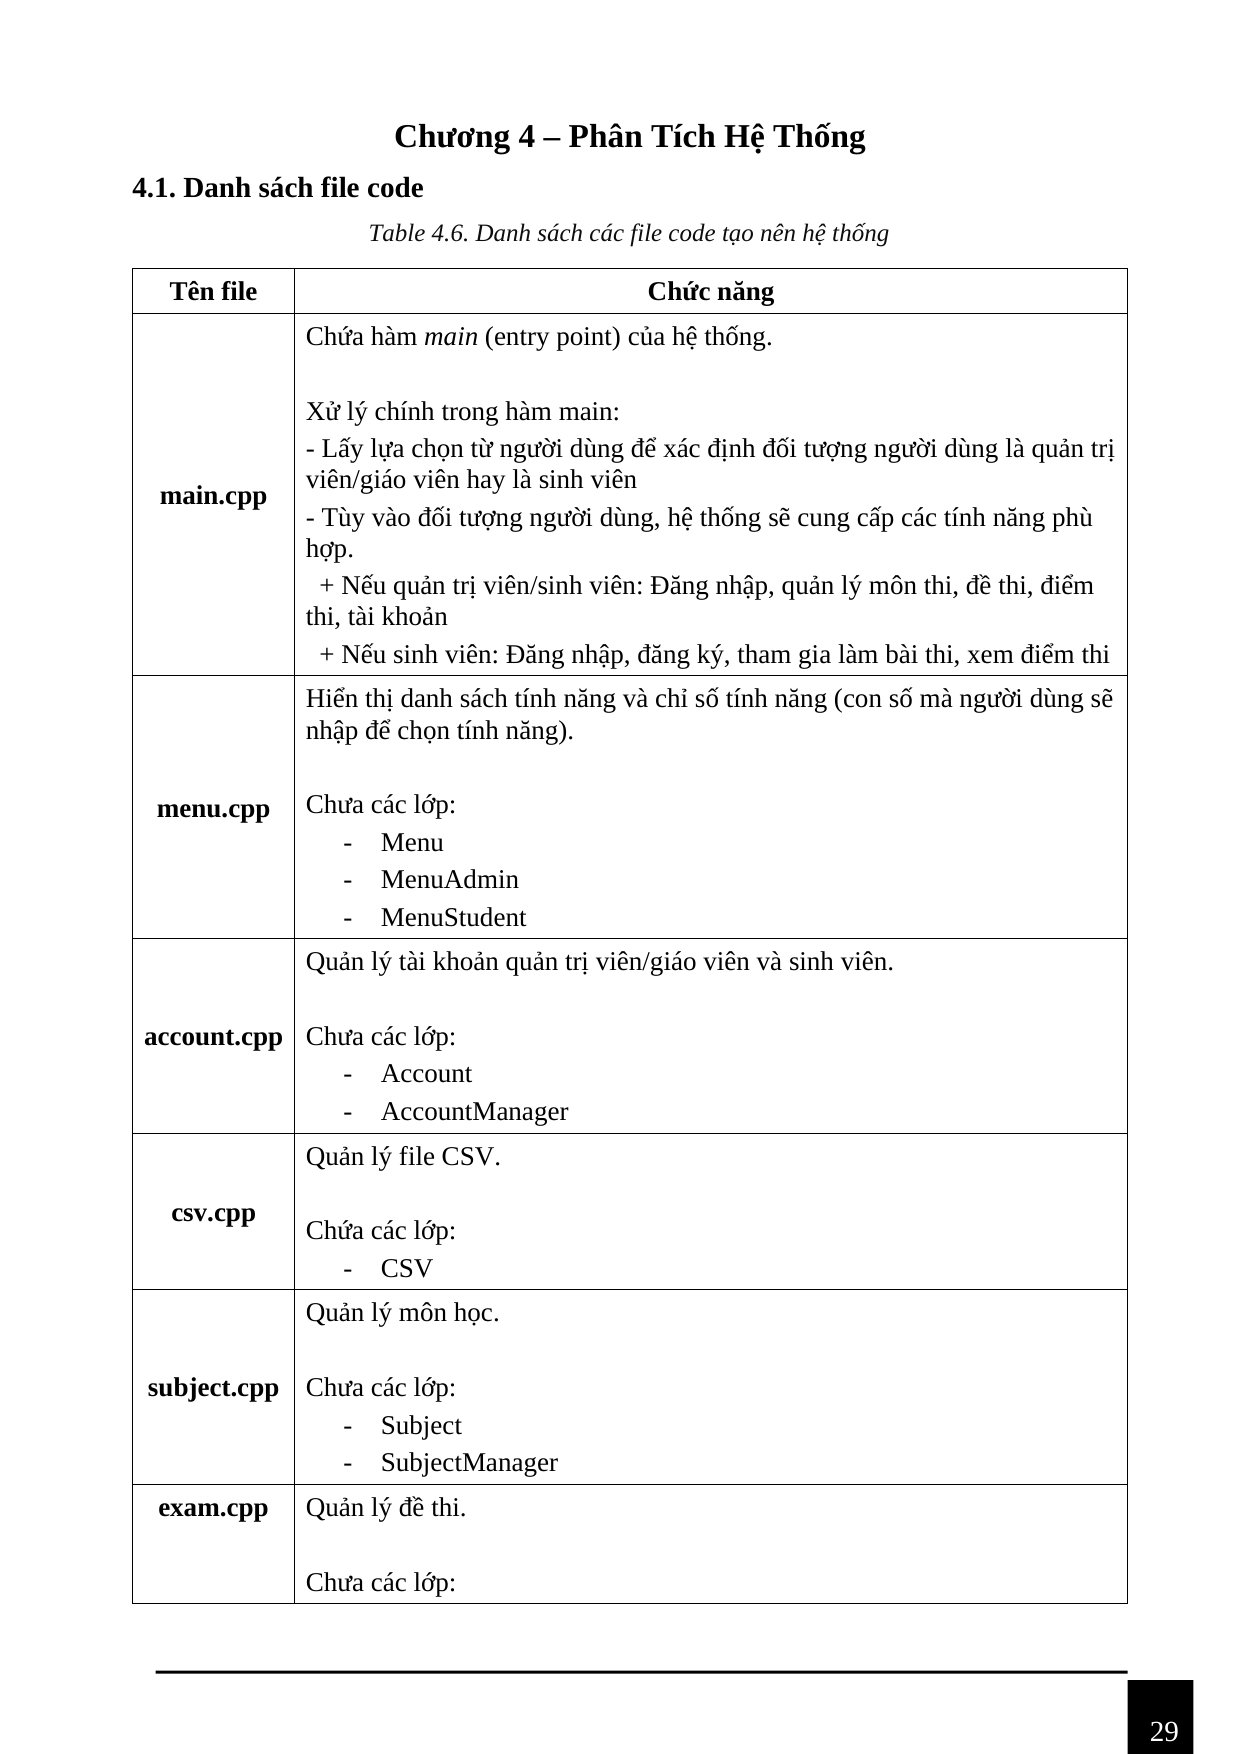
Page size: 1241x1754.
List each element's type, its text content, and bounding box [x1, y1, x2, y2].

table_cell csv.cpp [133, 1134, 294, 1289]
subtitle 4.1. Danh sách file code [132, 170, 1128, 203]
table_cell exam.cpp [133, 1485, 294, 1603]
table_header Tên file [133, 269, 294, 313]
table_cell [295, 1485, 1127, 1603]
table_cell account.cpp [133, 939, 294, 1132]
table_cell menu.cpp [133, 676, 294, 938]
table_cell Quản lý môn học. Chưa các lớp: Subject SubjectManager [295, 1290, 1127, 1483]
table_cell Chứa hàm main (entry point) của hệ thống. Xử lý chính trong hàm main: - Lấy lựa chọn từ người dùng để xác định đối tượng người dùng là quản trị viên/giáo viên hay là sinh viên - Tùy vào đối tượng người dùng, hệ thống sẽ cung cấp các tính năng phù hợp. + Nếu quản trị viên/sinh viên: Đăng nhập, quản lý môn thi, đề thi, điểm thi, tài khoản + Nếu sinh viên: Đăng nhập, đăng ký, tham gia làm bài thi, xem điểm thi [295, 314, 1127, 675]
table_cell subject.cpp [133, 1290, 294, 1483]
table_header Chức năng [295, 269, 1127, 313]
table_cell Hiển thị danh sách tính năng và chỉ số tính năng (con số mà người dùng sẽ nhập để chọn tính năng). Chưa các lớp: Menu MenuAdmin MenuStudent [295, 676, 1127, 938]
table_cell Quản lý tài khoản quản trị viên/giáo viên và sinh viên. Chưa các lớp: Account AccountManager [295, 939, 1127, 1132]
table_cell Quản lý file CSV. Chứa các lớp: CSV [295, 1134, 1127, 1289]
subtitle Chương 4 – Phân Tích Hệ Thống [132, 116, 1128, 154]
table_cell main.cpp [133, 314, 294, 675]
